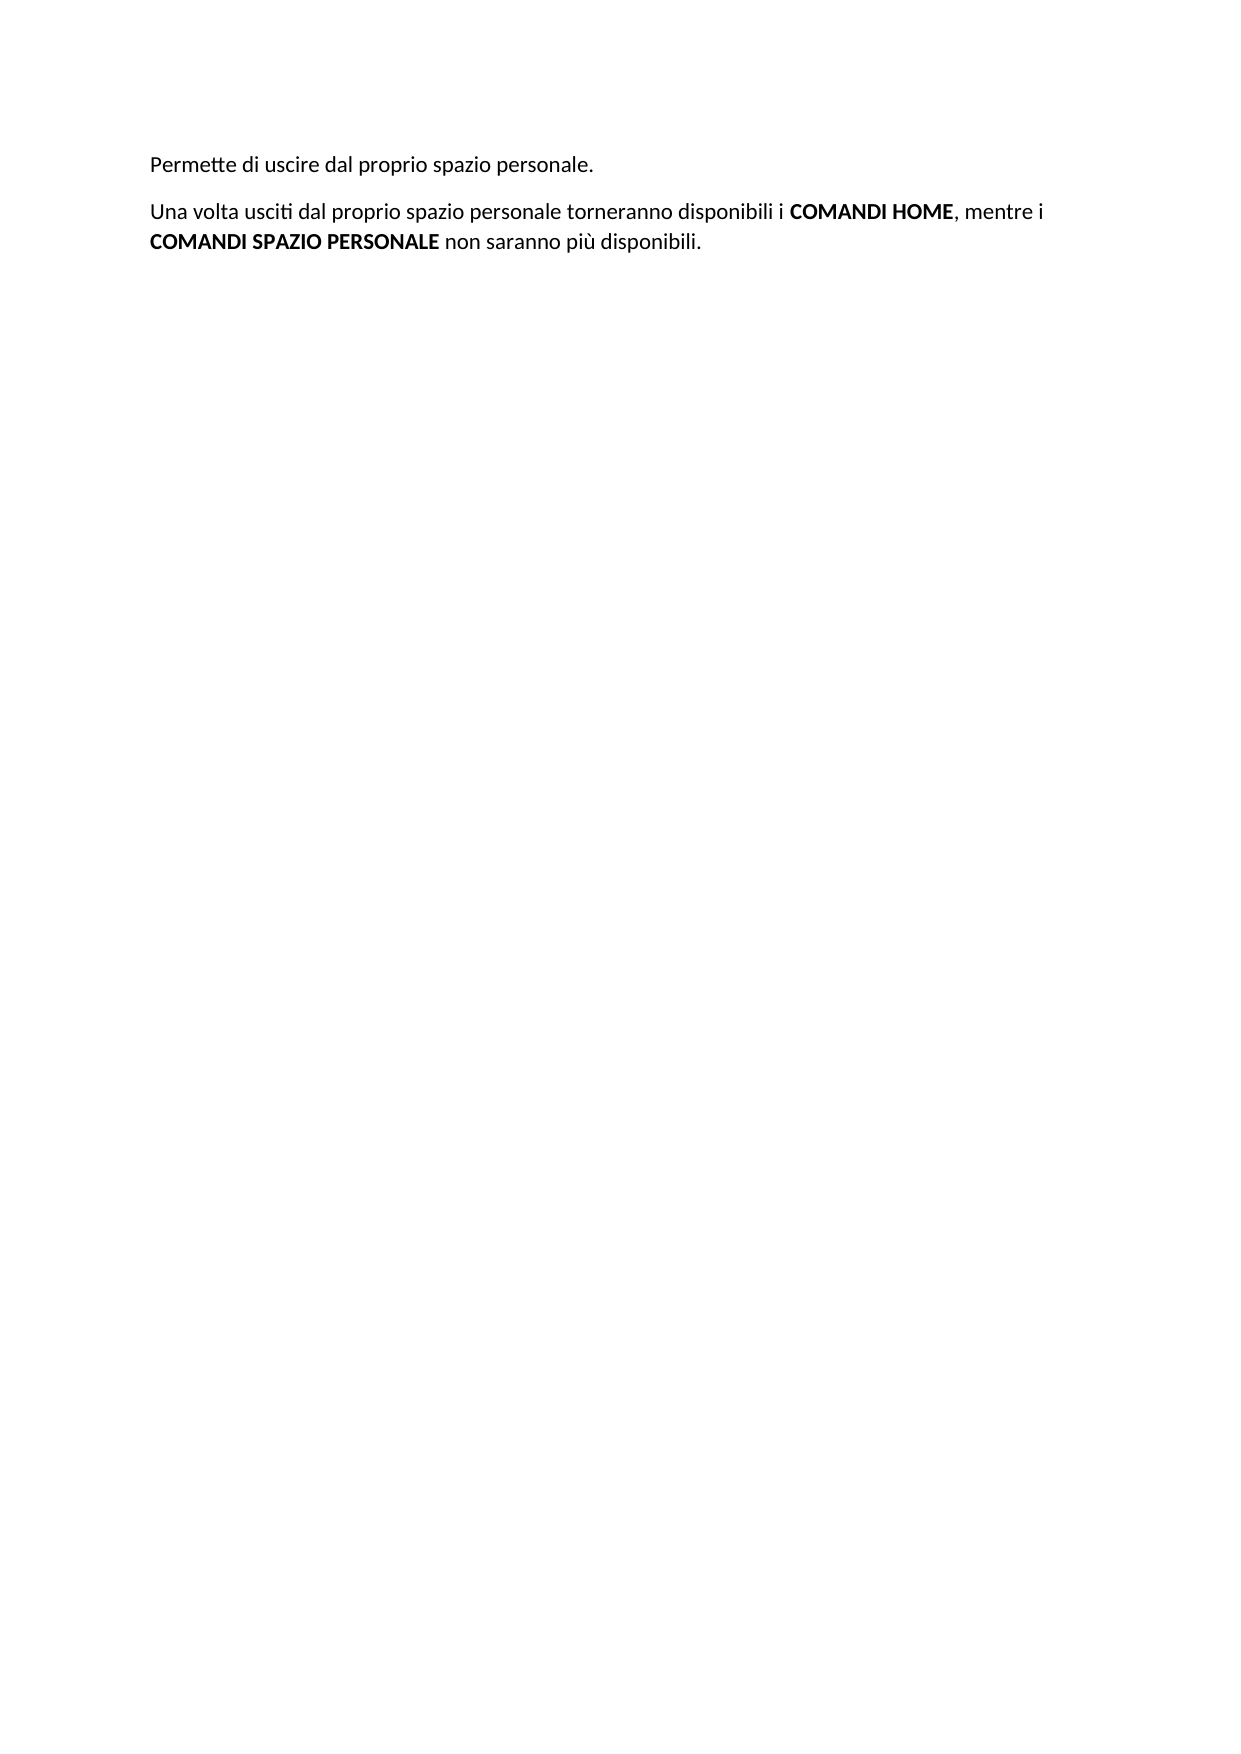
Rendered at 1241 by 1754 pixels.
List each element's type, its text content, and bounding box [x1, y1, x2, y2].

text Una volta usciti dal proprio spazio personale torneranno disponibili i COMANDI HOME, mentre i COMANDI SPAZIO PERSONALE non saranno più disponibili. [150, 197, 1090, 255]
text Permette di uscire dal proprio spazio personale. [150, 150, 1090, 178]
